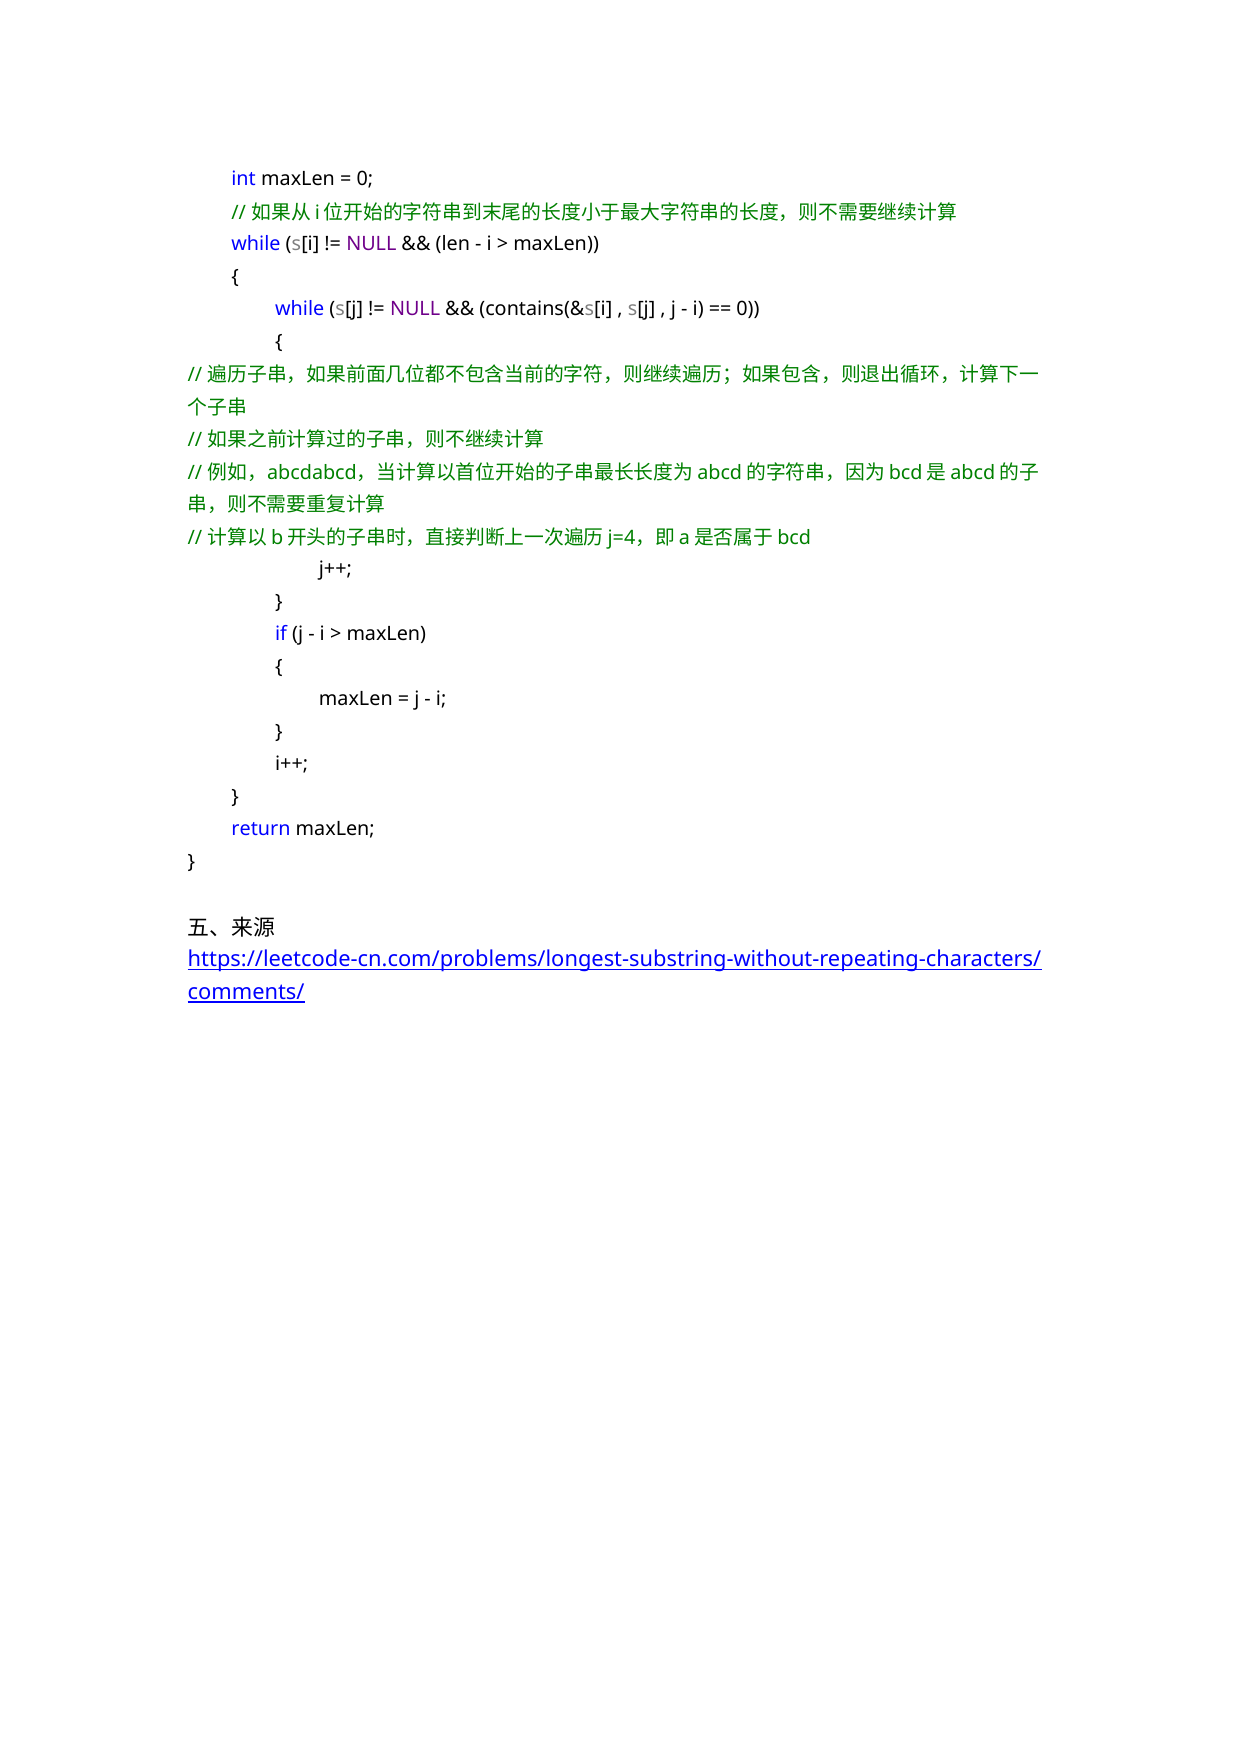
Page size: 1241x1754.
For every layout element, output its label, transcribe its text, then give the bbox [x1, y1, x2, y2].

text // 计算以b开头的子串时，直接判断上一次遍历j=4，即a是否属于bcd [187, 519, 1053, 552]
text { [187, 324, 1053, 357]
text maxLen = j - i; [187, 682, 1053, 714]
text 五、来源 [187, 909, 1053, 942]
text { [187, 649, 1053, 682]
text // 如果之前计算过的子串，则不继续计算 [187, 422, 1053, 454]
text } [187, 714, 1053, 747]
text i++; [187, 747, 1053, 779]
text } [187, 779, 1053, 812]
text // 遍历子串，如果前面几位都不包含当前的字符，则继续遍历；如果包含，则退出循环，计算下一个子串 [187, 357, 1053, 422]
text // 例如，abcdabcd，当计算以首位开始的子串最长长度为abcd的字符串，因为bcd是abcd的子串，则不需要重复计算 [187, 454, 1053, 519]
text { [187, 259, 1053, 292]
text https://leetcode-cn.com/problems/longest-substring-without-repeating-characters/comments/ [187, 942, 1053, 1007]
text } [187, 844, 1053, 877]
text if (j - i > maxLen) [187, 617, 1053, 649]
text while (s[j] != NULL && (contains(&s[i] , s[j] , j - i) == 0)) [187, 292, 1053, 324]
text } [187, 584, 1053, 617]
text return maxLen; [187, 812, 1053, 844]
text // 如果从i位开始的字符串到末尾的长度小于最大字符串的长度，则不需要继续计算 [187, 194, 1053, 227]
text int maxLen = 0; [187, 162, 1053, 194]
text j++; [187, 552, 1053, 584]
text while (s[i] != NULL && (len - i > maxLen)) [187, 227, 1053, 259]
